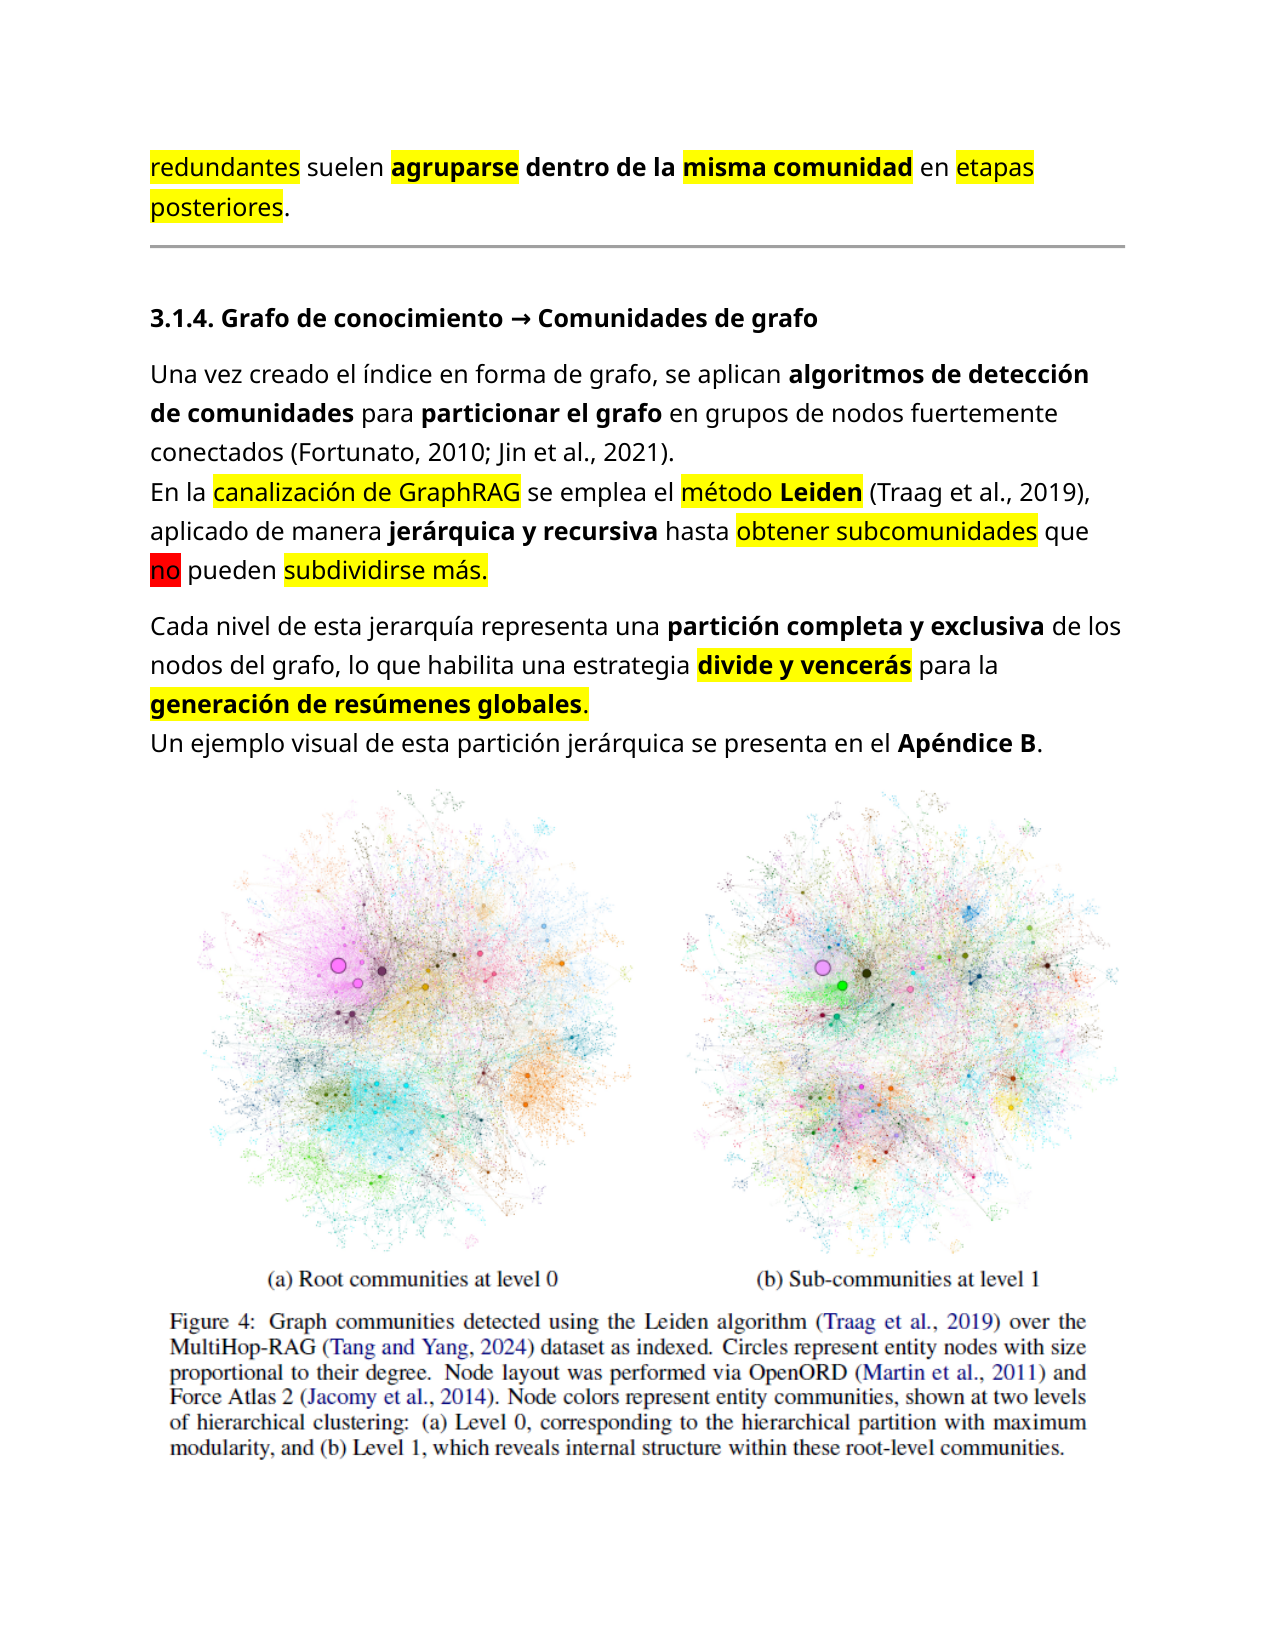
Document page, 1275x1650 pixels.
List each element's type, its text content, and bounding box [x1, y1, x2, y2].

text 3.1.4. Grafo de conocimiento → Comunidades de grafo [150, 301, 1125, 335]
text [150, 150, 1125, 223]
text Cada nivel de esta jerarquía representa una partición completa y exclusiva de los nodos del grafo, lo que habilita una estrategia divide y vencerás para la generación de resúmenes globales. Un ejemplo visual de esta partición jerárquica se presenta en el Apéndice B. [150, 608, 1125, 760]
text Una vez creado el índice en forma de grafo, se aplican algoritmos de detección de comunidades para particionar el grafo en grupos de nodos fuertemente conectados (Fortunato, 2010; Jin et al., 2021). En la canalización de GraphRAG se emplea el método Leiden (Traag et al., 2019), aplicado de manera jerárquica y recursiva hasta obtener subcomunidades que no pueden subdividirse más. [150, 357, 1125, 587]
picture [150, 781, 1125, 1466]
